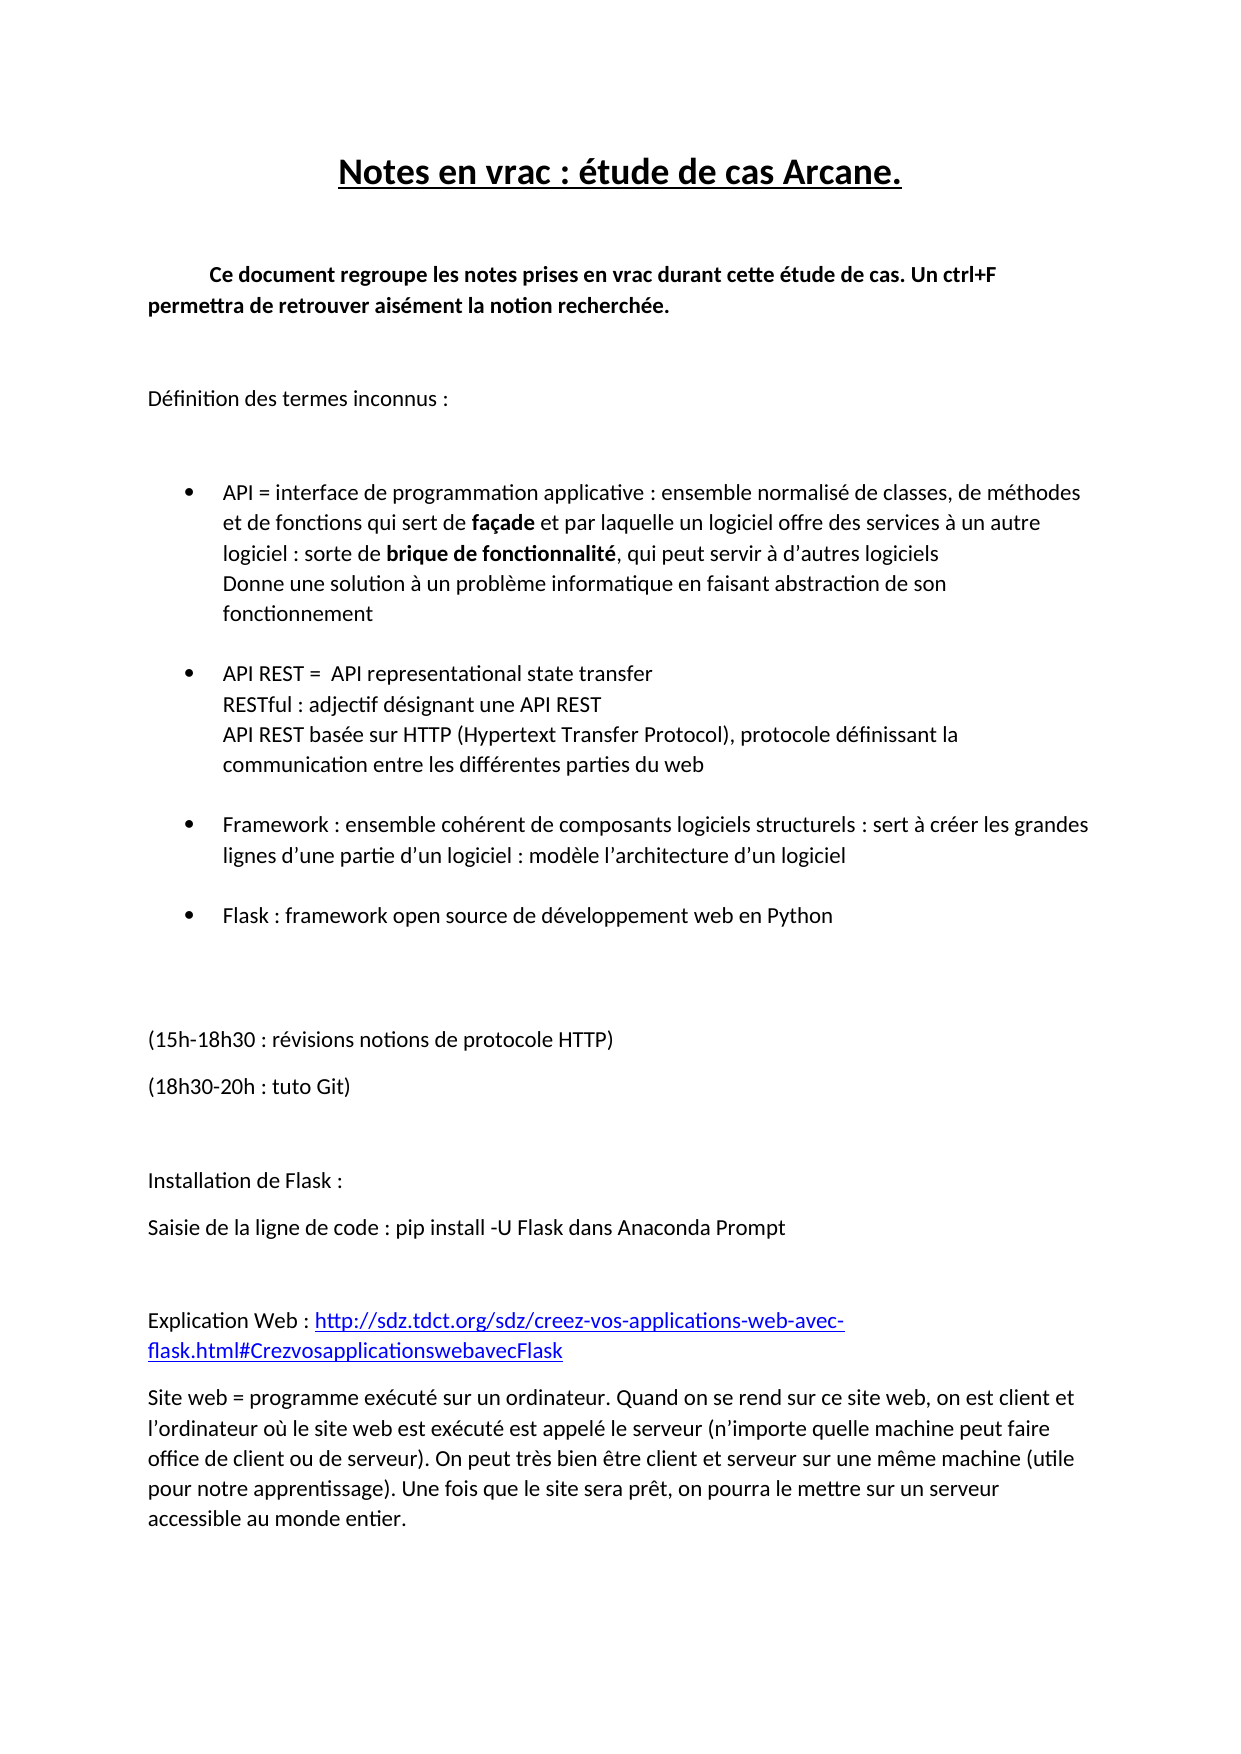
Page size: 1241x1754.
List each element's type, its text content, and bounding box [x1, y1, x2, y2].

list API REST basée sur HTTP (Hypertext Transfer Protocol), protocole définissant la communication entre les différentes parties du web [223, 720, 1093, 778]
list Framework : ensemble cohérent de composants logiciels structurels : sert à créer les grandes lignes d’une partie d’un logiciel : modèle l’architecture d’un logiciel [185, 811, 1093, 869]
text Définition des termes inconnus : [148, 384, 1093, 413]
text Site web = programme exécuté sur un ordinateur. Quand on se rend sur ce site web, on est client et l’ordinateur où le site web est exécuté est appelé le serveur (n’importe quelle machine peut faire office de client ou de serveur). On peut très bien être client et serveur sur une même machine (utile pour notre apprentissage). Une fois que le site sera prêt, on pourra le mettre sur un serveur accessible au monde entier. [148, 1383, 1093, 1532]
list API = interface de programmation applicative : ensemble normalisé de classes, de méthodes et de fonctions qui sert de façade et par laquelle un logiciel offre des services à un autre logiciel : sorte de brique de fonctionnalité, qui peut servir à d’autres logiciels [185, 478, 1093, 567]
list Donne une solution à un problème informatique en faisant abstraction de son fonctionnement [223, 569, 1093, 627]
text Ce document regroupe les notes prises en vrac durant cette étude de cas. Un ctrl+F permettra de retrouver aisément la notion recherchée. [148, 261, 1093, 319]
text Explication Web : http://sdz.tdct.org/sdz/creez-vos-applications-web-avec-flask.html#CrezvosapplicationswebavecFlask [148, 1306, 1093, 1365]
text Installation de Flask : [148, 1166, 1093, 1194]
text (18h30-20h : tuto Git) [148, 1072, 1093, 1100]
text Saisie de la ligne de code : pip install -U Flask dans Anaconda Prompt [148, 1213, 1093, 1241]
list API REST = API representational state transfer [185, 659, 1093, 688]
list RESTful : adjectif désignant une API REST [223, 690, 1093, 718]
list Flask : framework open source de développement web en Python [185, 901, 1093, 929]
text Notes en vrac : étude de cas Arcane. [148, 148, 1093, 193]
text (15h-18h30 : révisions notions de protocole HTTP) [148, 1025, 1093, 1053]
